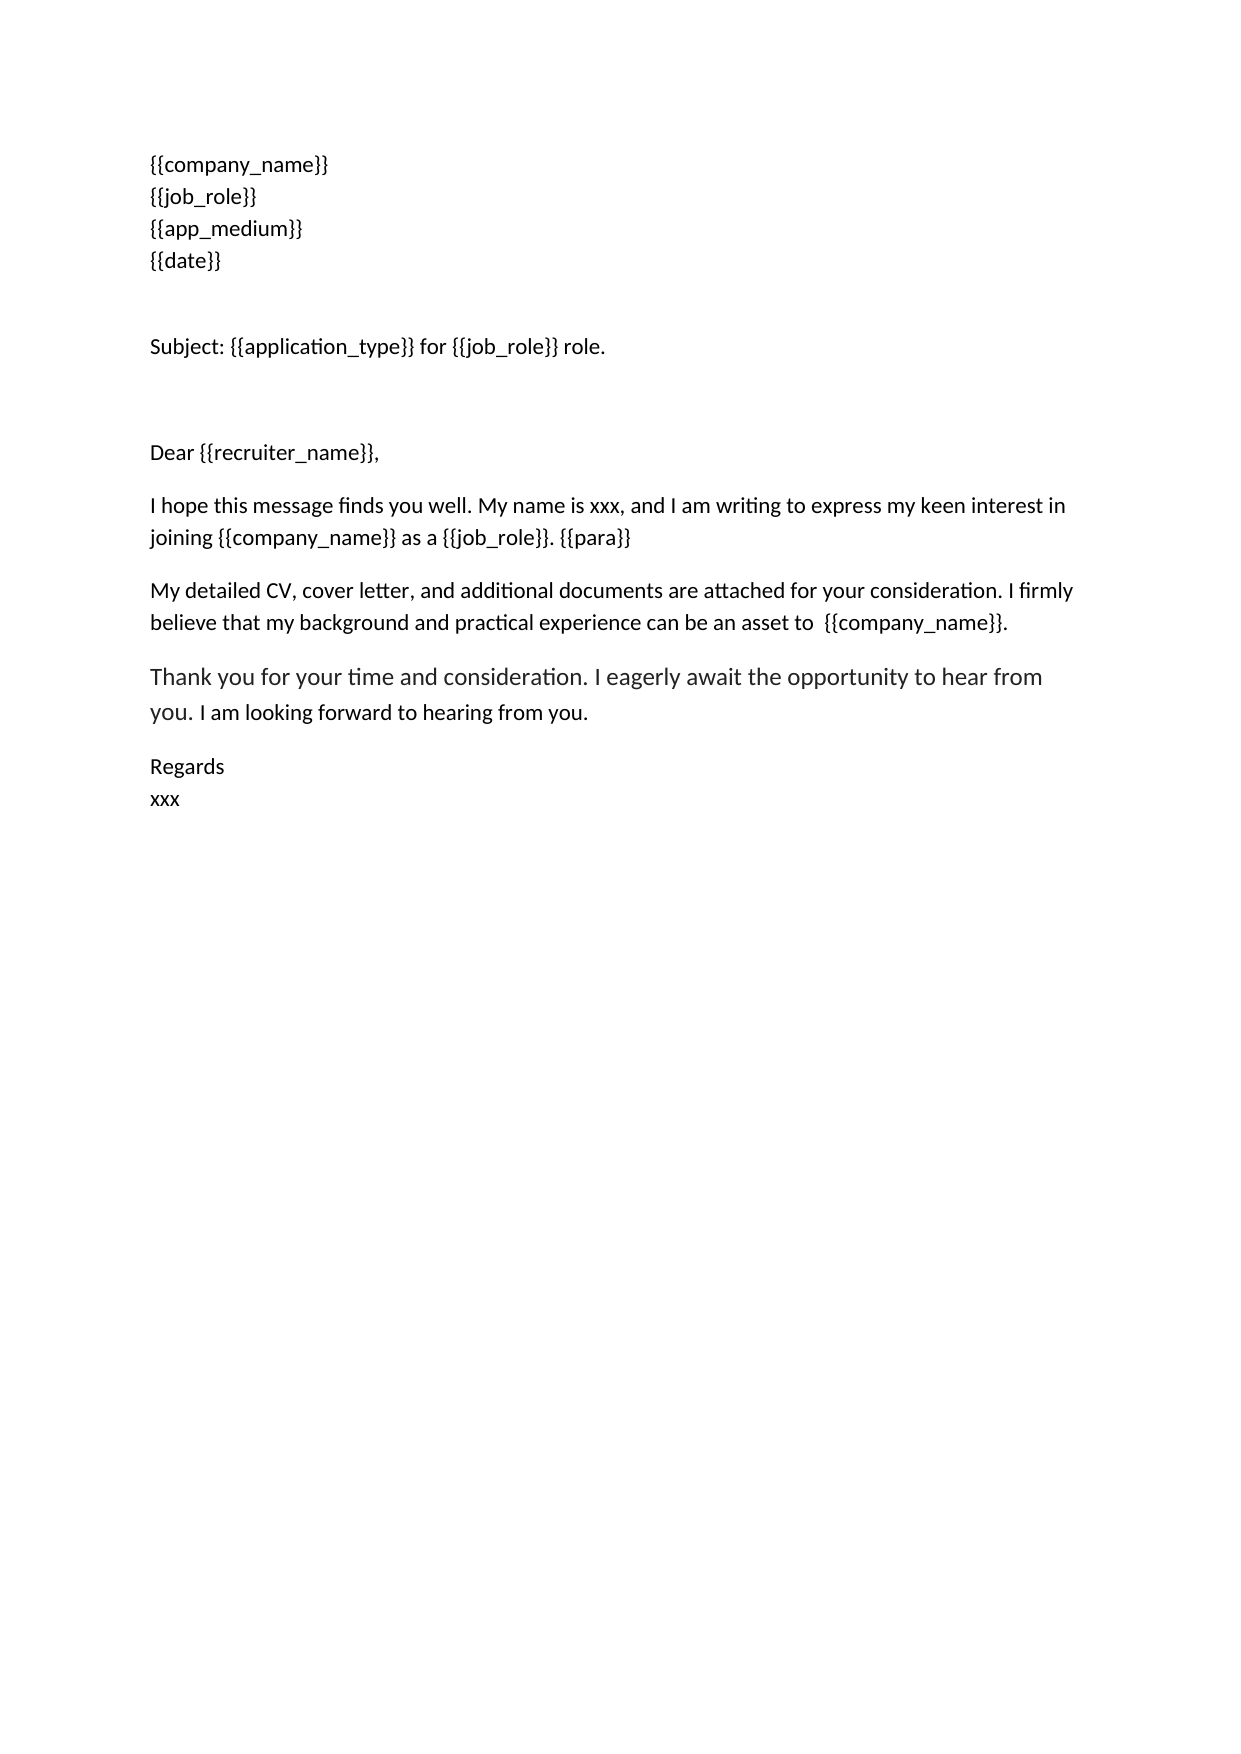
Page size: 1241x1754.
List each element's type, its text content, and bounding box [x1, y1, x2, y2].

text {{app_medium}} [150, 214, 1090, 242]
text Subject: {{application_type}} for {{job_role}} role. [150, 332, 1090, 360]
text {{date}} [150, 247, 1090, 274]
text I hope this message finds you well. My name is xxx, and I am writing to express my keen interest in joining {{company_name}} as a {{job_role}}. {{para}} [150, 491, 1090, 551]
text My detailed CV, cover letter, and additional documents are attached for your consideration. I firmly believe that my background and practical experience can be an asset to {{company_name}}. [150, 576, 1090, 636]
text {{job_role}} [150, 182, 1090, 210]
text Regards [150, 752, 1090, 780]
text xxx [150, 784, 1090, 812]
text {{company_name}} [150, 150, 1090, 178]
text Dear {{recruiter_name}}, [150, 438, 1090, 466]
text Thank you for your time and consideration. I eagerly await the opportunity to hear from you. I am looking forward to hearing from you. [150, 661, 1090, 727]
